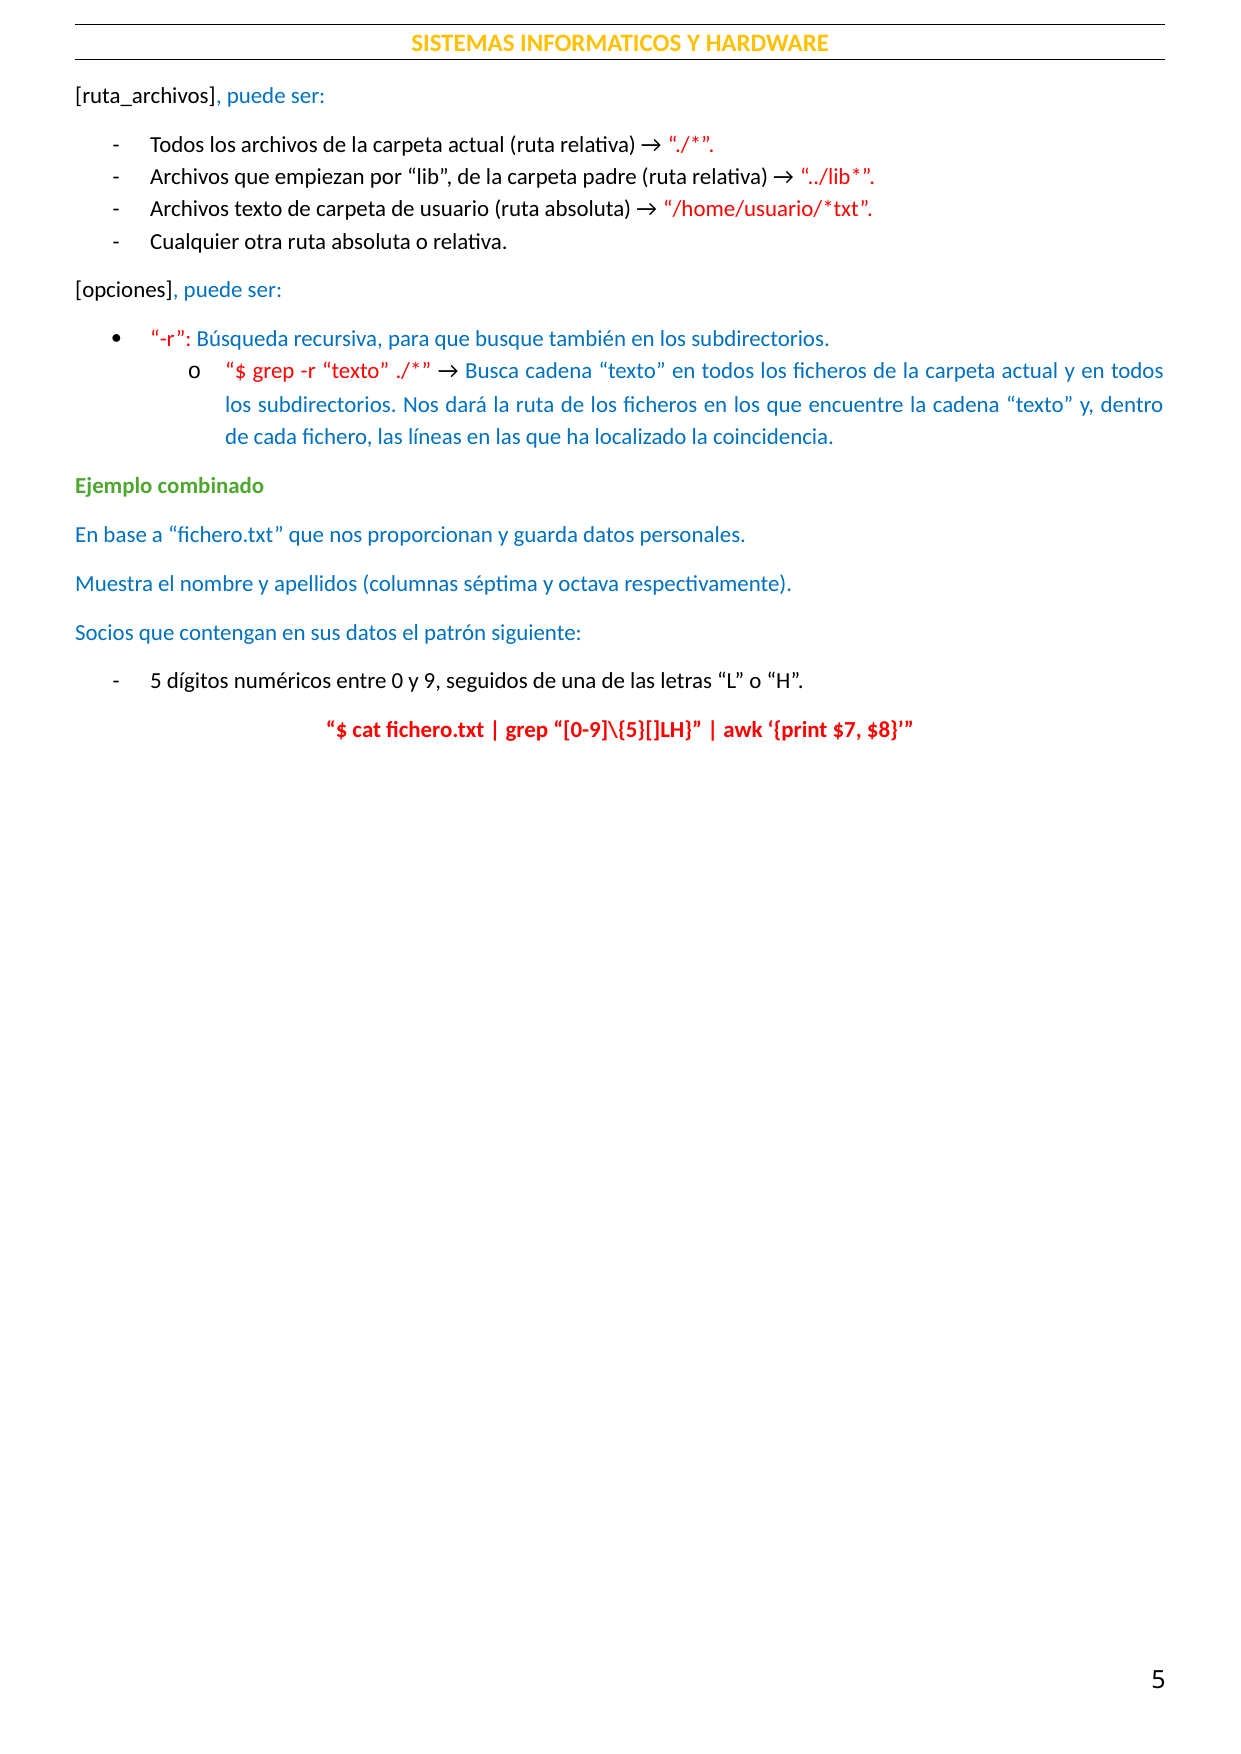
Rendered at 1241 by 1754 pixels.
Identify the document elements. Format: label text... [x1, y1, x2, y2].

list Todos los archivos de la carpeta actual (ruta relativa) → “./*”. [112, 130, 1165, 158]
text En base a “fichero.txt” que nos proporcionan y guarda datos personales. [75, 520, 1165, 548]
list “-r”: Búsqueda recursiva, para que busque también en los subdirectorios. [112, 324, 1165, 352]
text Muestra el nombre y apellidos (columnas séptima y octava respectivamente). [75, 569, 1165, 597]
list 5 dígitos numéricos entre 0 y 9, seguidos de una de las letras “L” o “H”. [112, 666, 1165, 694]
text [opciones], puede ser: [75, 276, 1165, 304]
text Socios que contengan en sus datos el patrón siguiente: [75, 618, 1165, 646]
text [ruta_archivos], puede ser: [75, 81, 1165, 109]
list Archivos que empiezan por “lib”, de la carpeta padre (ruta relativa) → “../lib*”. [112, 162, 1165, 190]
list “$ grep -r “texto” ./*” → Busca cadena “texto” en todos los ficheros de la carpeta actual y en todos los subdirectorios. Nos dará la ruta de los ficheros en los que encuentre la cadena “texto” y, dentro de cada fichero, las líneas en las que ha localizado la coincidencia. [187, 357, 1165, 450]
text Ejemplo combinado [75, 471, 1165, 499]
list Cualquier otra ruta absoluta o relativa. [112, 227, 1165, 255]
list Archivos texto de carpeta de usuario (ruta absoluta) → “/home/usuario/*txt”. [112, 194, 1165, 223]
text “$ cat fichero.txt | grep “[0-9]\{5}[]LH}” | awk ‘{print $7, $8}’” [75, 715, 1165, 743]
